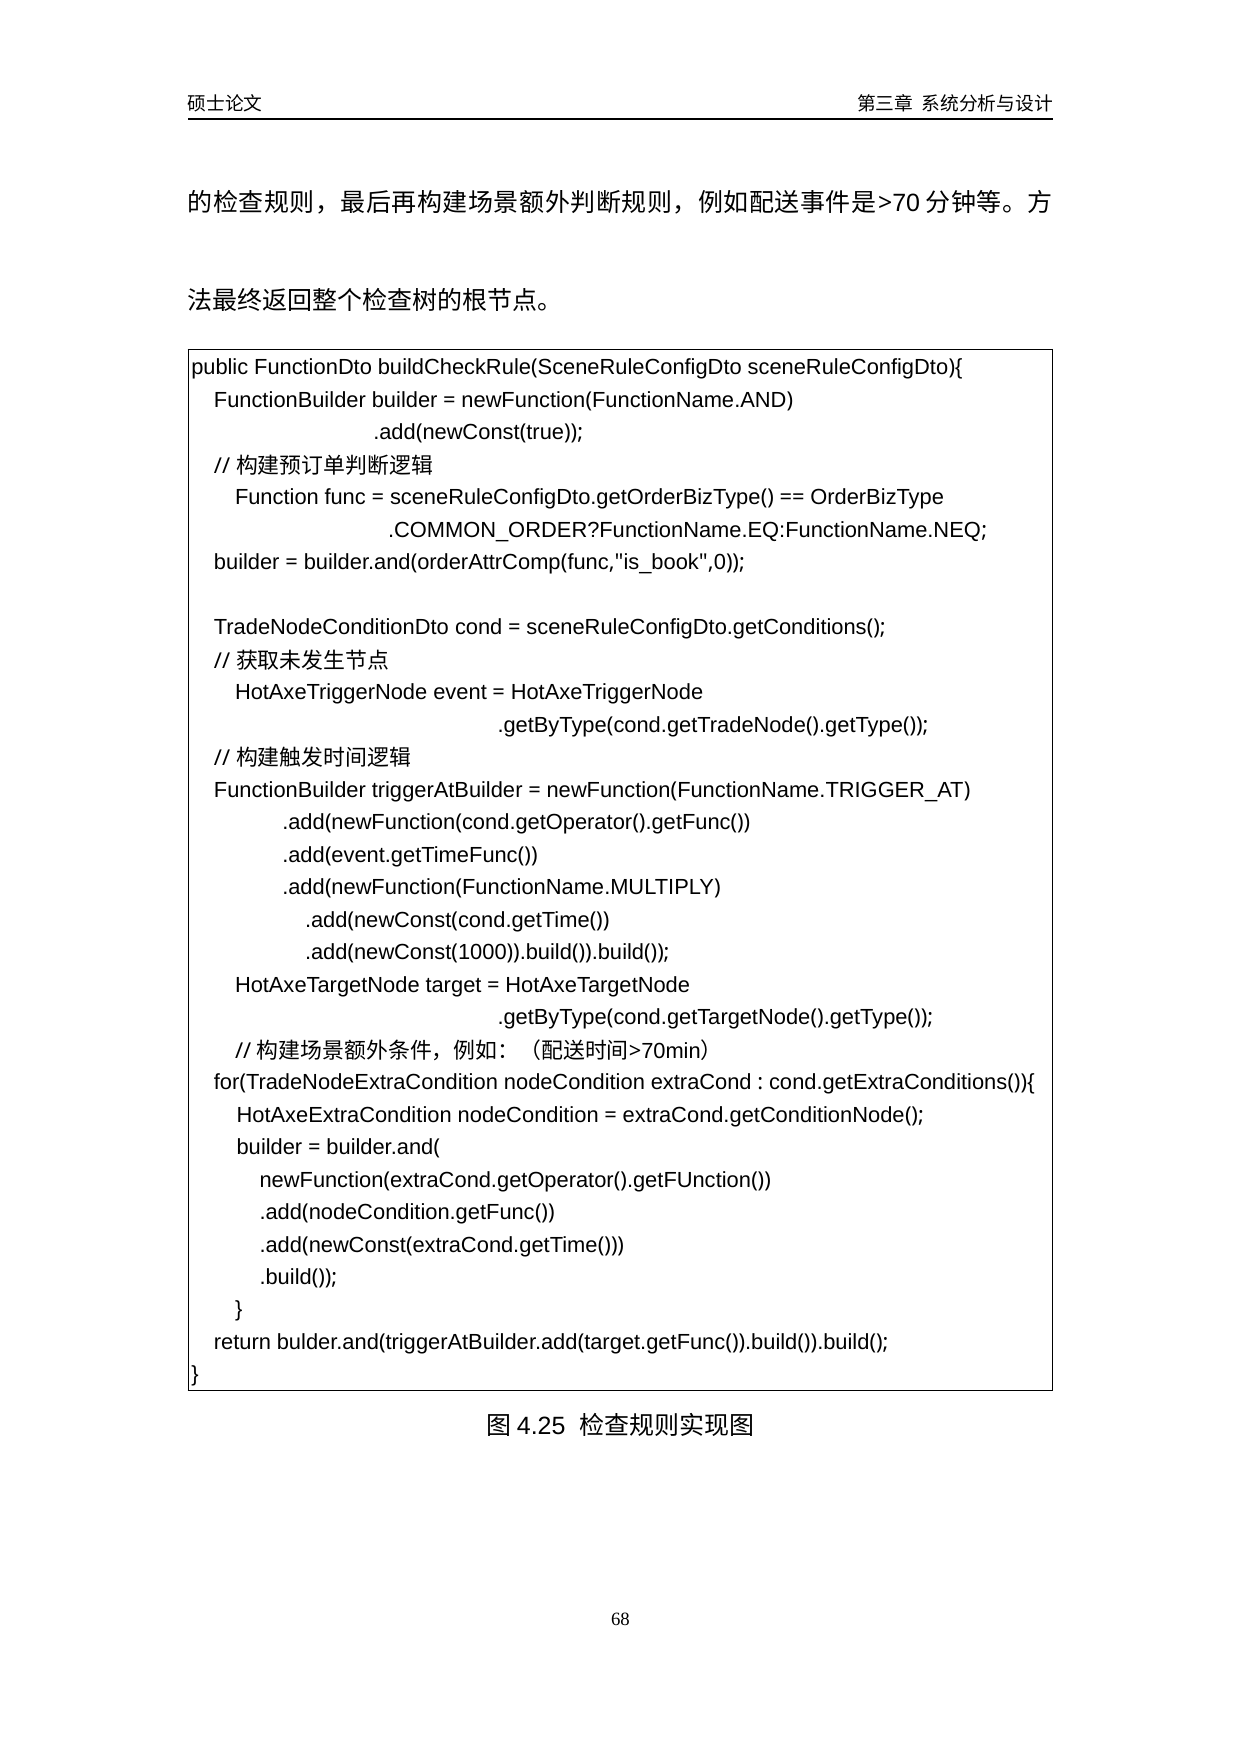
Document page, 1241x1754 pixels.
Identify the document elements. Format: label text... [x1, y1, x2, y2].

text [187, 168, 1053, 331]
table_header public FunctionDto buildCheckRule(SceneRuleConfigDto sceneRuleConfigDto){ FunctionBuilder builder = newFunction(FunctionName.AND) .add(newConst(true)); // 构建预订单判断逻辑 Function func = sceneRuleConfigDto.getOrderBizType() == OrderBizType .COMMON_ORDER?FunctionName.EQ:FunctionName.NEQ; builder = builder.and(orderAttrComp(func,"is_book",0)); TradeNodeConditionDto cond = sceneRuleConfigDto.getConditions(); // 获取未发生节点 HotAxeTriggerNode event = HotAxeTriggerNode .getByType(cond.getTradeNode().getType()); // 构建触发时间逻辑 FunctionBuilder triggerAtBuilder = newFunction(FunctionName.TRIGGER_AT) .add(newFunction(cond.getOperator().getFunc()) .add(event.getTimeFunc()) .add(newFunction(FunctionName.MULTIPLY) .add(newConst(cond.getTime()) .add(newConst(1000)).build()).build()); HotAxeTargetNode target = HotAxeTargetNode .getByType(cond.getTargetNode().getType()); // 构建场景额外条件，例如：（配送时间>70min） for(TradeNodeExtraCondition nodeCondition extraCond : cond.getExtraConditions()){ HotAxeExtraCondition nodeCondition = extraCond.getConditionNode(); builder = builder.and( newFunction(extraCond.getOperator().getFUnction()) .add(nodeCondition.getFunc()) .add(newConst(extraCond.getTime())) .build()); } return bulder.and(triggerAtBuilder.add(target.getFunc()).build()).build(); } [189, 350, 1052, 1390]
